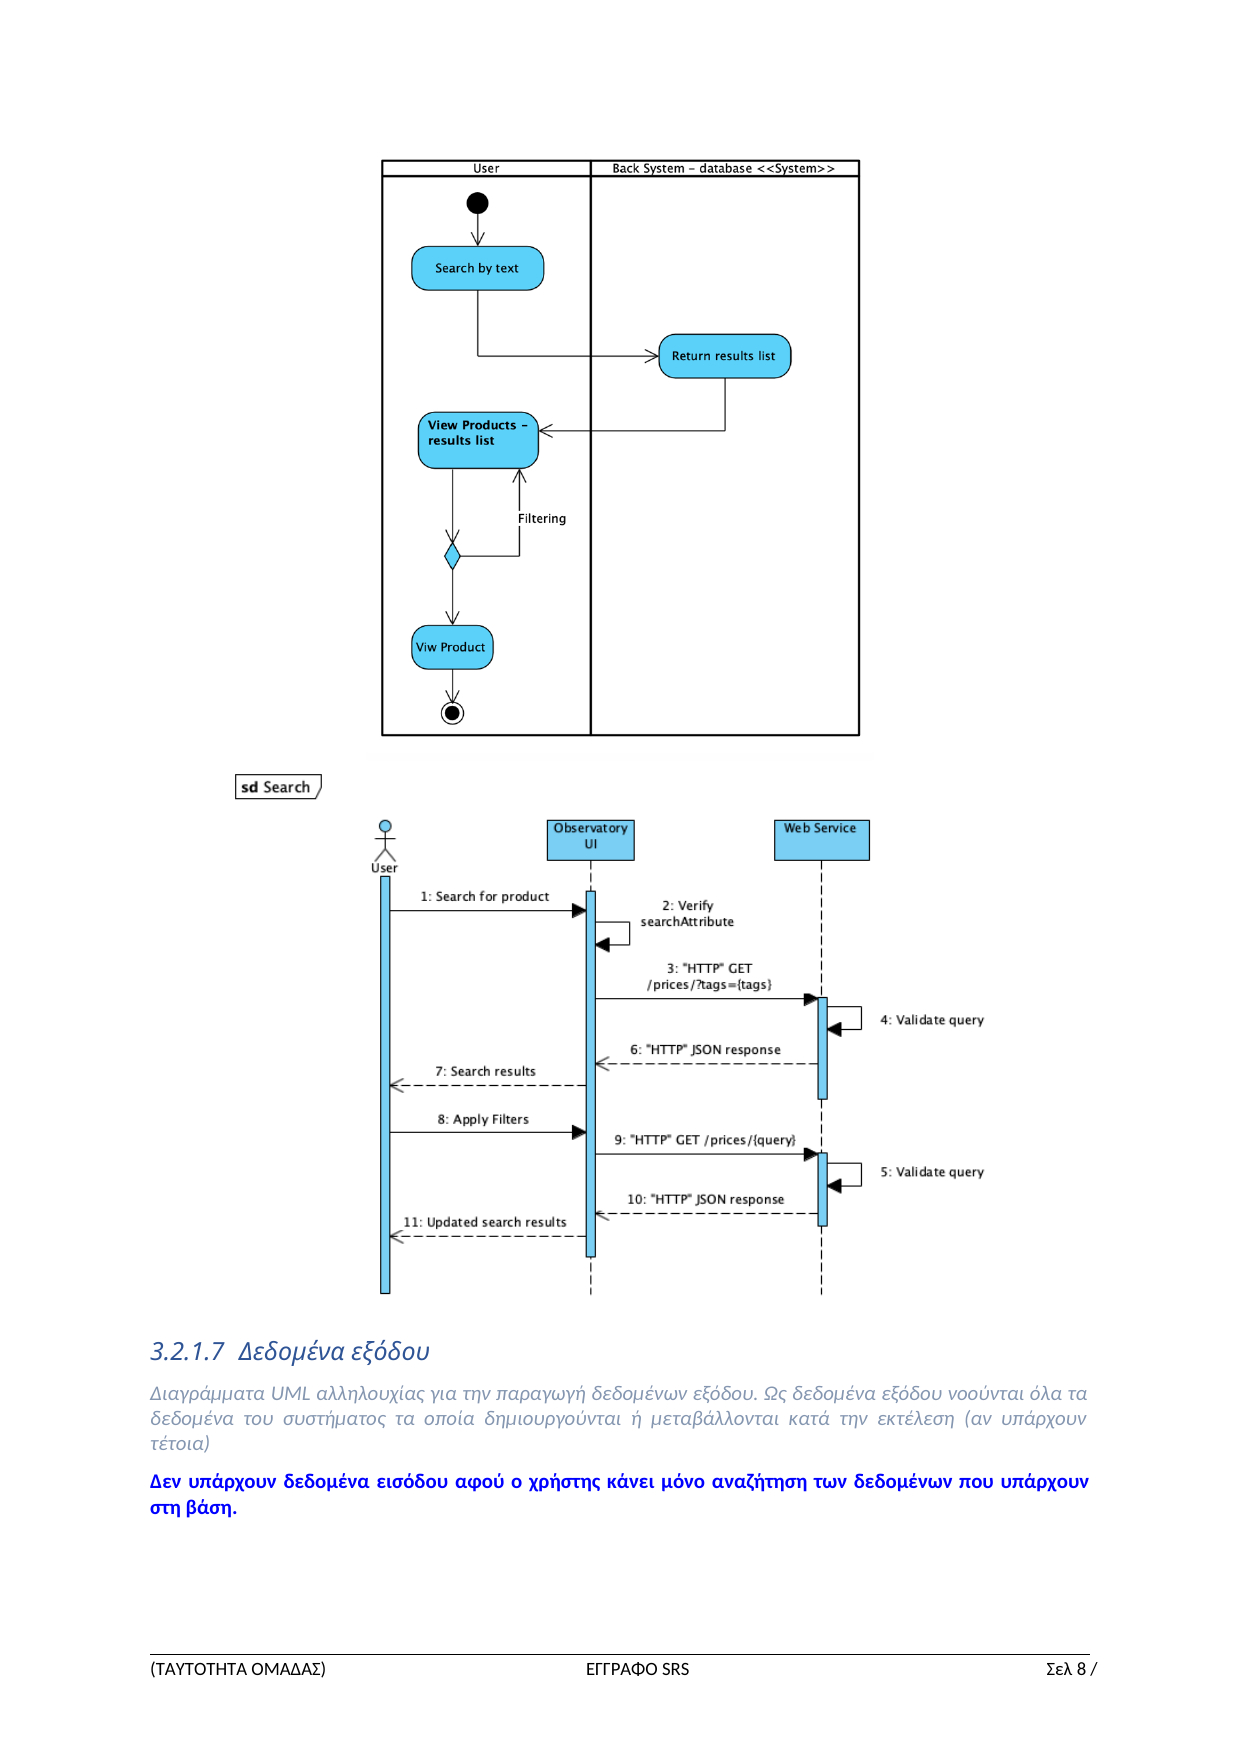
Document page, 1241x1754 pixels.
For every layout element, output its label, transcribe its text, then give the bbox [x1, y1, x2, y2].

picture [234, 773, 1006, 1309]
picture [366, 150, 875, 761]
text Δεν υπάρχουν δεδομένα εισόδου αφού ο χρήστης κάνει μόνο αναζήτηση των δεδομένων που υπάρχουν στη βάση. [150, 1468, 1090, 1519]
subtitle 3.2.1.7 Δεδομένα εξόδου [150, 1333, 1090, 1367]
text Διαγράμματα UML αλληλουχίας για την παραγωγή δεδομένων εξόδου. Ως δεδομένα εξόδου νοούνται όλα τα δεδομένα του συστήματος τα οποία δημιουργούνται ή μεταβάλλονται κατά την εκτέλεση (αν υπάρχουν τέτοια) [150, 1380, 1090, 1456]
